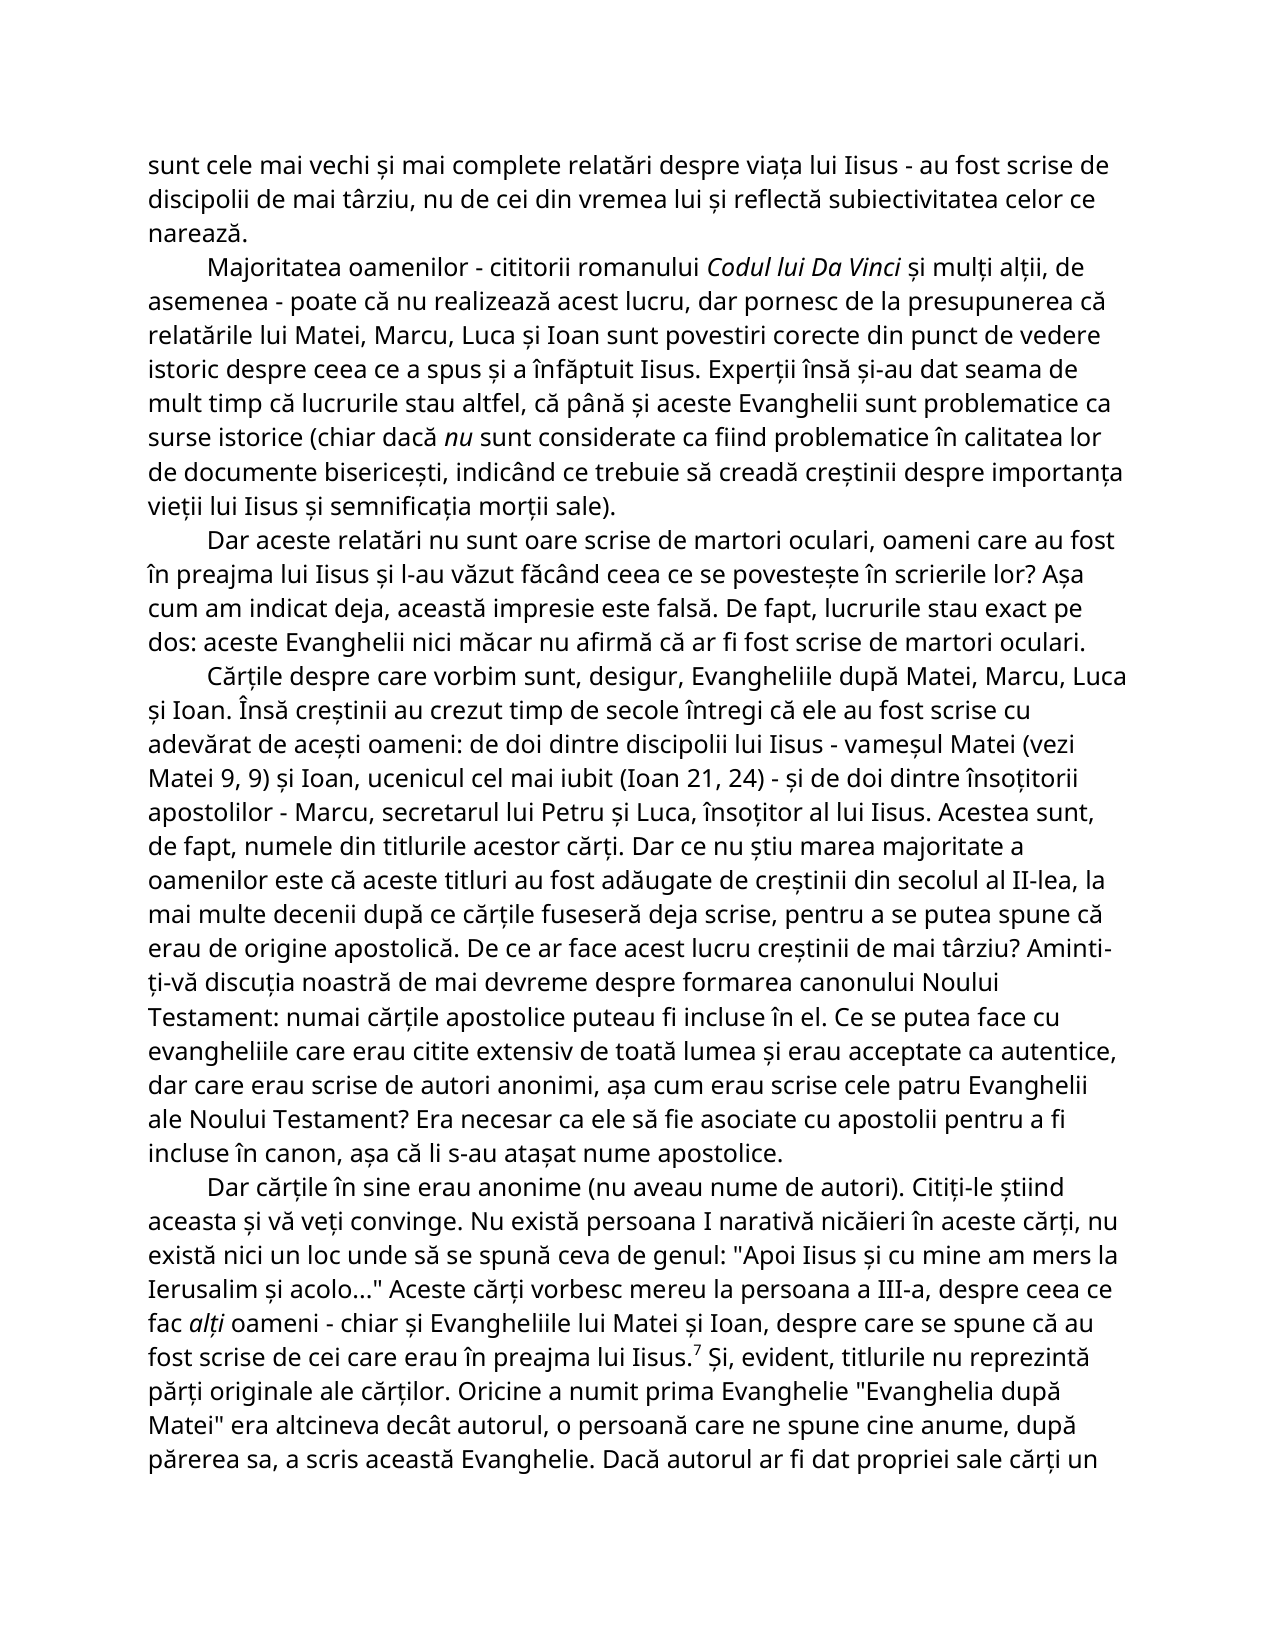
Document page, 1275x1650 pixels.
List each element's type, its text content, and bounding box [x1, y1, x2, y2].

text Dar aceste relatări nu sunt oare scrise de martori oculari, oameni care au fost în preajma lui Iisus şi l-au văzut făcând ceea ce se povesteşte în scrierile lor? Aşa cum am indicat deja, această impresie este falsă. De fapt, lucrurile stau exact pe dos: aceste Evanghelii nici măcar nu afirmă că ar fi fost scrise de martori oculari. [148, 522, 1127, 658]
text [148, 1169, 1127, 1476]
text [148, 148, 1127, 250]
text Majoritatea oamenilor - cititorii romanului Codul lui Da Vinci şi mulţi alţii, de asemenea - poate că nu realizează acest lucru, dar pornesc de la presupunerea că relatările lui Matei, Marcu, Luca şi Ioan sunt povestiri corecte din punct de vedere istoric despre ceea ce a spus şi a înfăptuit Iisus. Experţii însă şi-au dat seama de mult timp că lucrurile stau altfel, că până şi aceste Evanghelii sunt problematice ca surse istorice (chiar dacă nu sunt considerate ca fiind problematice în calitatea lor de documente bisericeşti, indicând ce trebuie să creadă creştinii despre importanţa vieţii lui Iisus şi semnificaţia morţii sale). [148, 250, 1127, 522]
text Cărţile despre care vorbim sunt, desigur, Evangheliile după Matei, Marcu, Luca şi Ioan. Însă creştinii au crezut timp de secole întregi că ele au fost scrise cu adevărat de aceşti oameni: de doi dintre discipolii lui Iisus - vameşul Matei (vezi Matei 9, 9) şi Ioan, ucenicul cel mai iubit (Ioan 21, 24) - şi de doi dintre însoţitorii apostolilor - Marcu, secretarul lui Petru şi Luca, însoţitor al lui Iisus. Acestea sunt, de fapt, numele din titlurile acestor cărţi. Dar ce nu ştiu marea majoritate a oamenilor este că aceste titluri au fost adăugate de creştinii din secolul al II-lea, la mai multe decenii după ce cărţile fuseseră deja scrise, pentru a se putea spune că erau de origine apostolică. De ce ar face acest lucru creştinii de mai târziu? Amintiţi-vă discuţia noastră de mai devreme despre formarea canonului Noului Testament: numai cărţile apostolice puteau fi incluse în el. Ce se putea face cu evangheliile care erau citite extensiv de toată lumea şi erau acceptate ca autentice, dar care erau scrise de autori anonimi, aşa cum erau scrise cele patru Evanghelii ale Noului Testament? Era necesar ca ele să fie asociate cu apostolii pentru a fi incluse în canon, aşa că li s-au ataşat nume apostolice. [148, 658, 1127, 1169]
